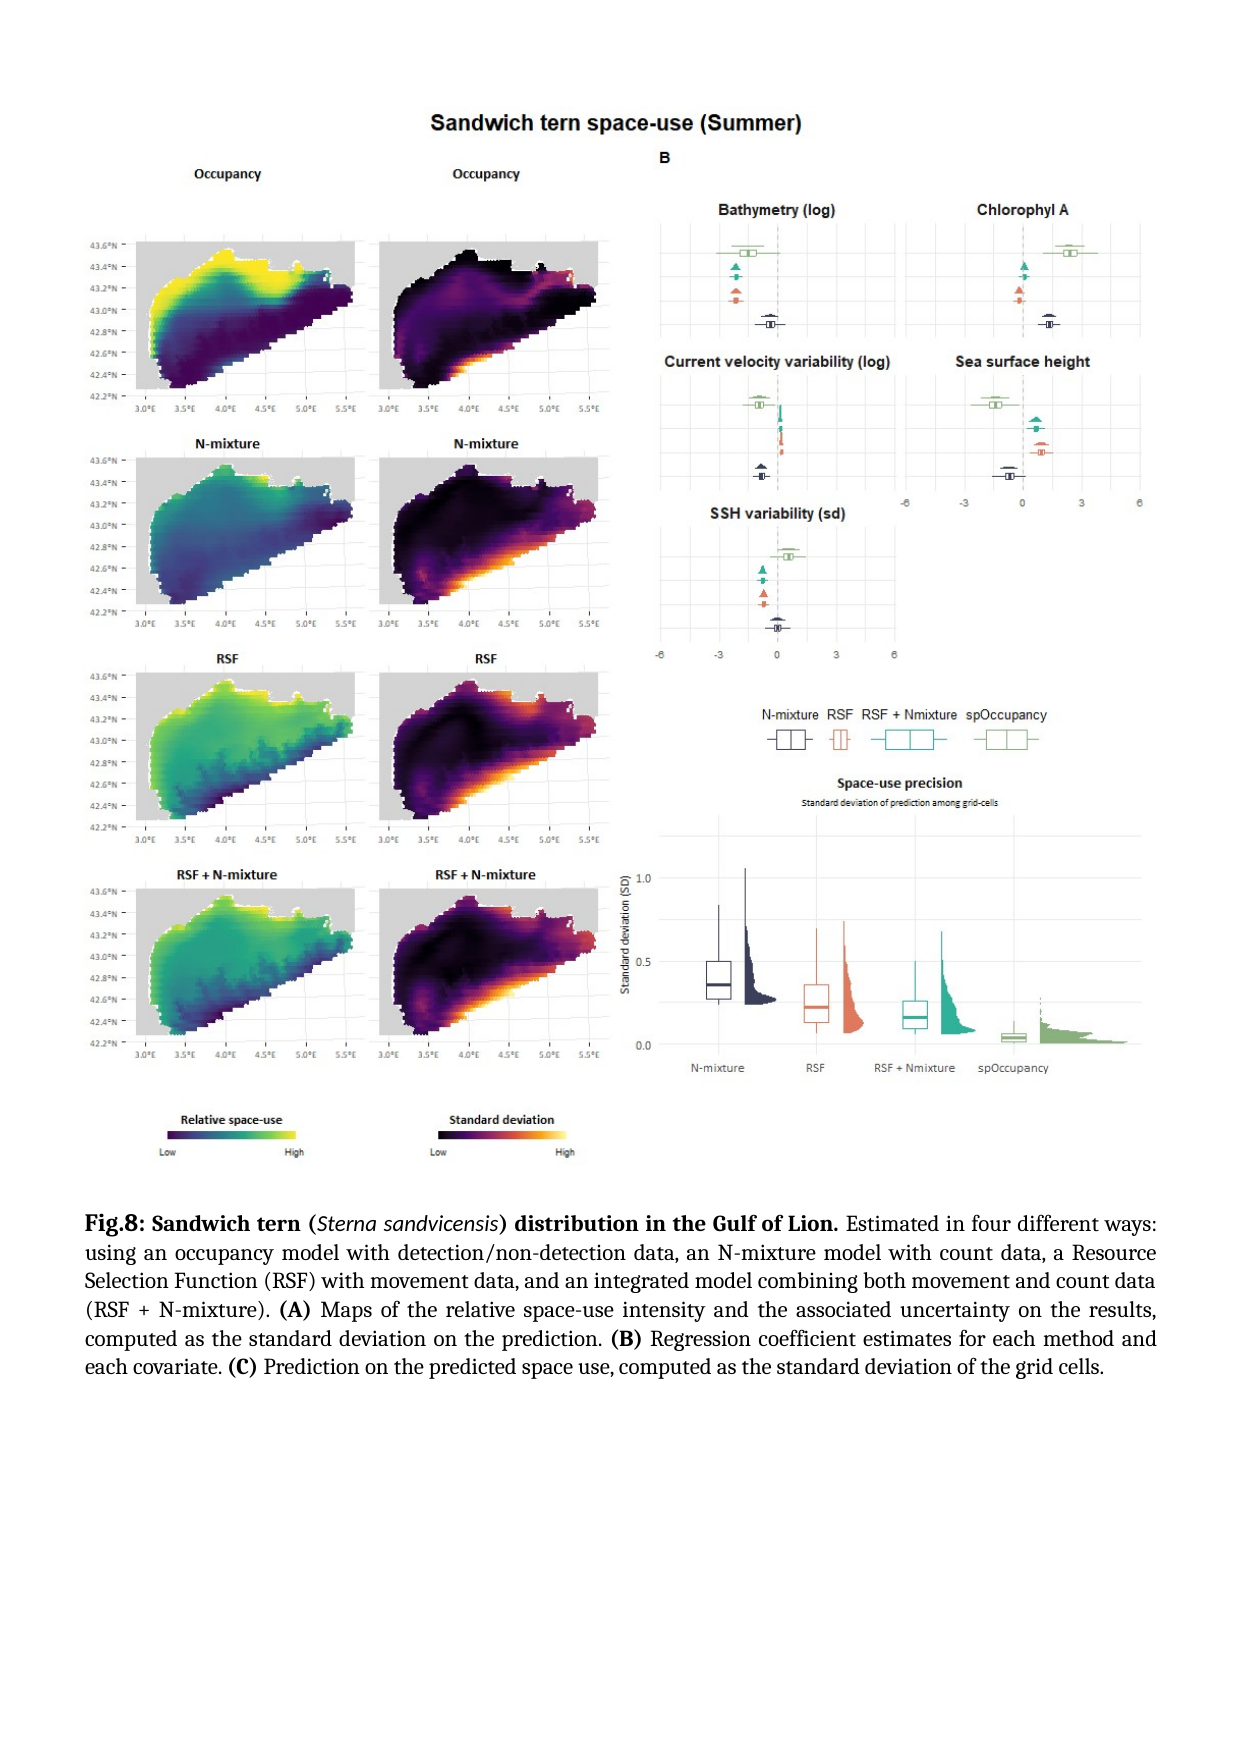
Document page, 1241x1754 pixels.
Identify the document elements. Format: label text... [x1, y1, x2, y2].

text Fig.8: Sandwich tern (Sterna sandvicensis) distribution in the Gulf of Lion. Estimated in four different ways: using an occupancy model with detection/non-detection data, an N-mixture model with count data, a Resource Selection Function (RSF) with movement data, and an integrated model combining both movement and count data (RSF + N-mixture). (A) Maps of the relative space-use intensity and the associated uncertainty on the results, computed as the standard deviation on the prediction. (B) Regression coefficient estimates for each method and each covariate. (C) Prediction on the predicted space use, computed as the standard deviation of the grid cells. [84, 1208, 1158, 1380]
picture [83, 106, 1158, 1181]
